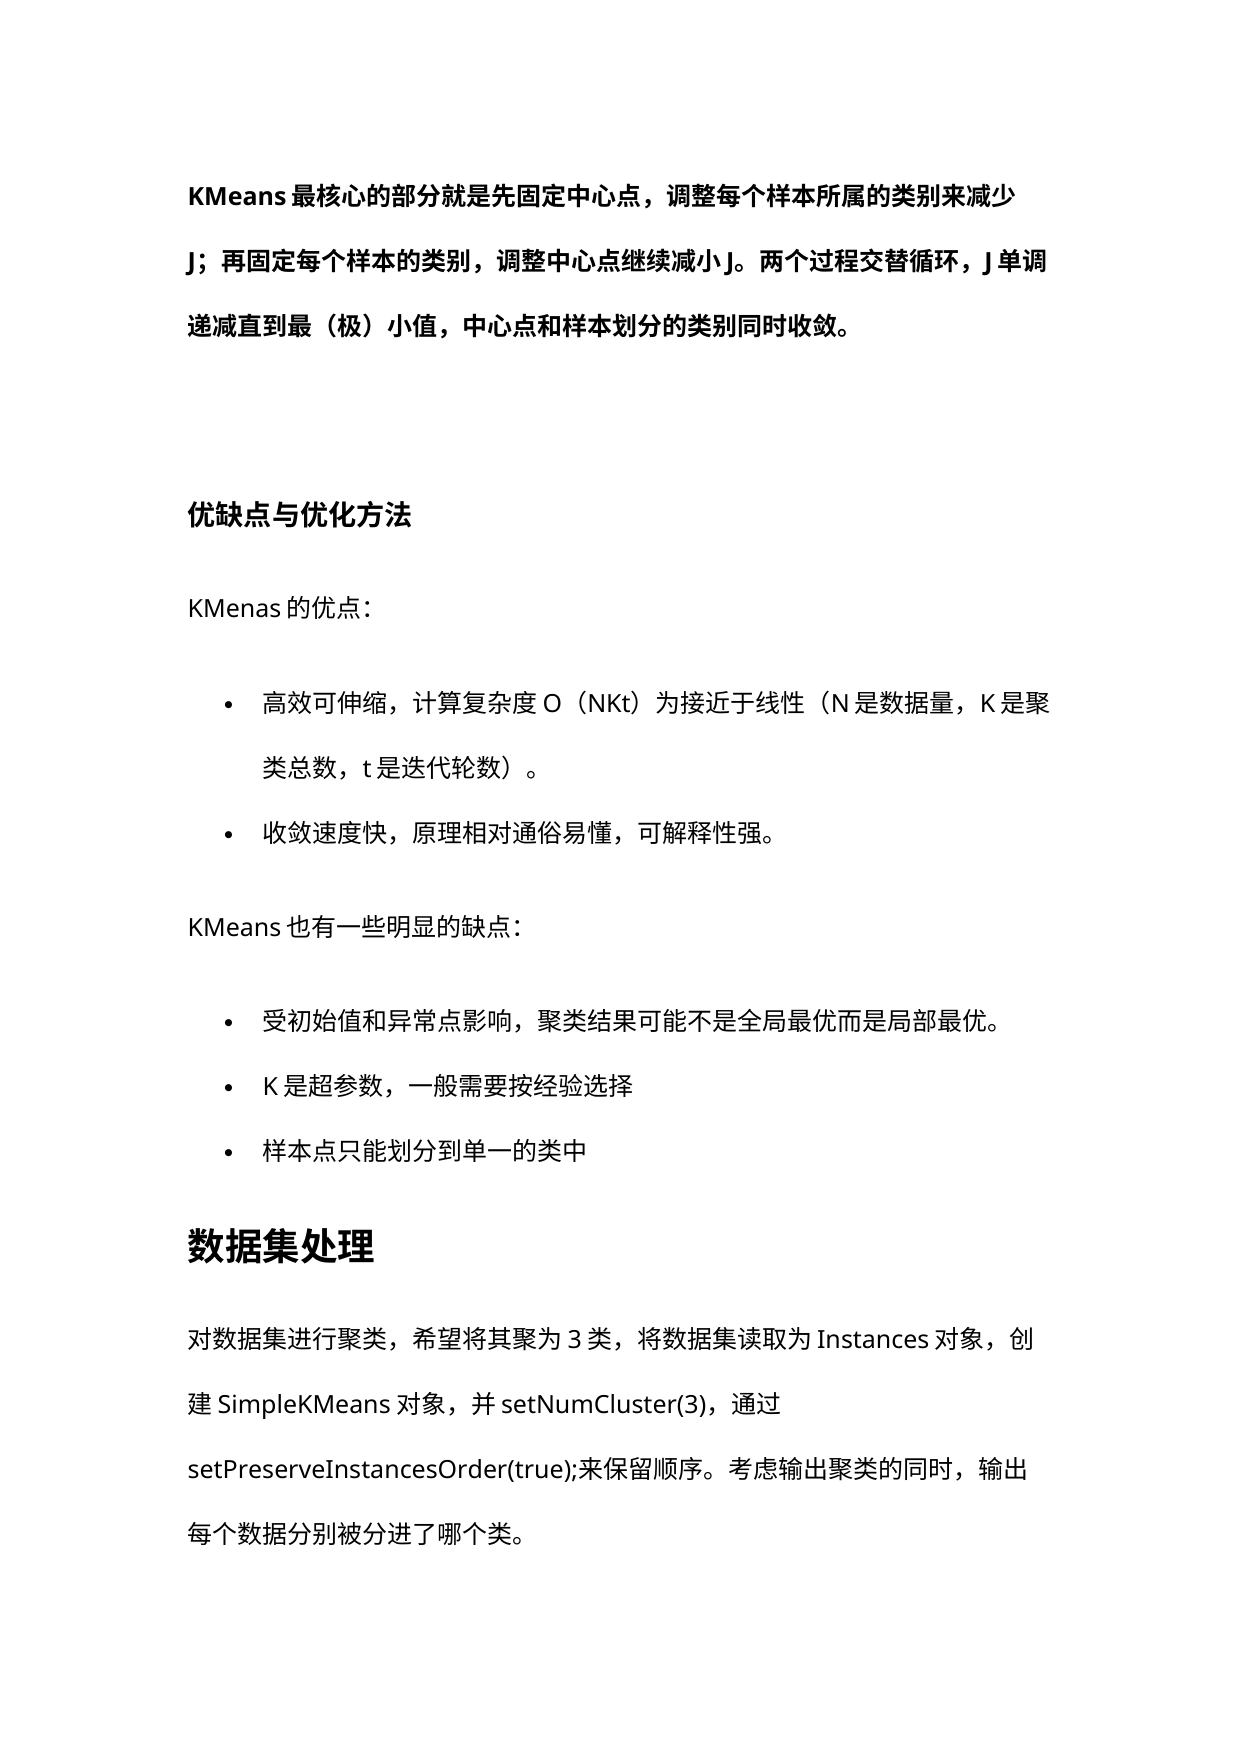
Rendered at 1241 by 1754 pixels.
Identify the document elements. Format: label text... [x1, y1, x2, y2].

text 对数据集进行聚类，希望将其聚为3类，将数据集读取为Instances对象，创建SimpleKMeans对象，并setNumCluster(3)，通过setPreserveInstancesOrder(true);来保留顺序。考虑输出聚类的同时，输出每个数据分别被分进了哪个类。 [187, 1305, 1053, 1565]
text KMeans也有一些明显的缺点： [187, 893, 1053, 958]
text KMenas的优点： [187, 574, 1053, 639]
list 样本点只能划分到单一的类中 [225, 1117, 1053, 1182]
list 受初始值和异常点影响，聚类结果可能不是全局最优而是局部最优。 [225, 987, 1053, 1052]
list K是超参数，一般需要按经验选择 [225, 1052, 1053, 1117]
text 优缺点与优化方法 [187, 480, 1053, 545]
text 数据集处理 [187, 1211, 1053, 1276]
list 高效可伸缩，计算复杂度O（NKt）为接近于线性（N是数据量，K是聚类总数，t是迭代轮数）。 [225, 669, 1053, 799]
text KMeans最核心的部分就是先固定中心点，调整每个样本所属的类别来减少J；再固定每个样本的类别，调整中心点继续减小J。两个过程交替循环，J单调递减直到最（极）小值，中心点和样本划分的类别同时收敛。 [187, 162, 1053, 357]
list 收敛速度快，原理相对通俗易懂，可解释性强。 [225, 799, 1053, 864]
